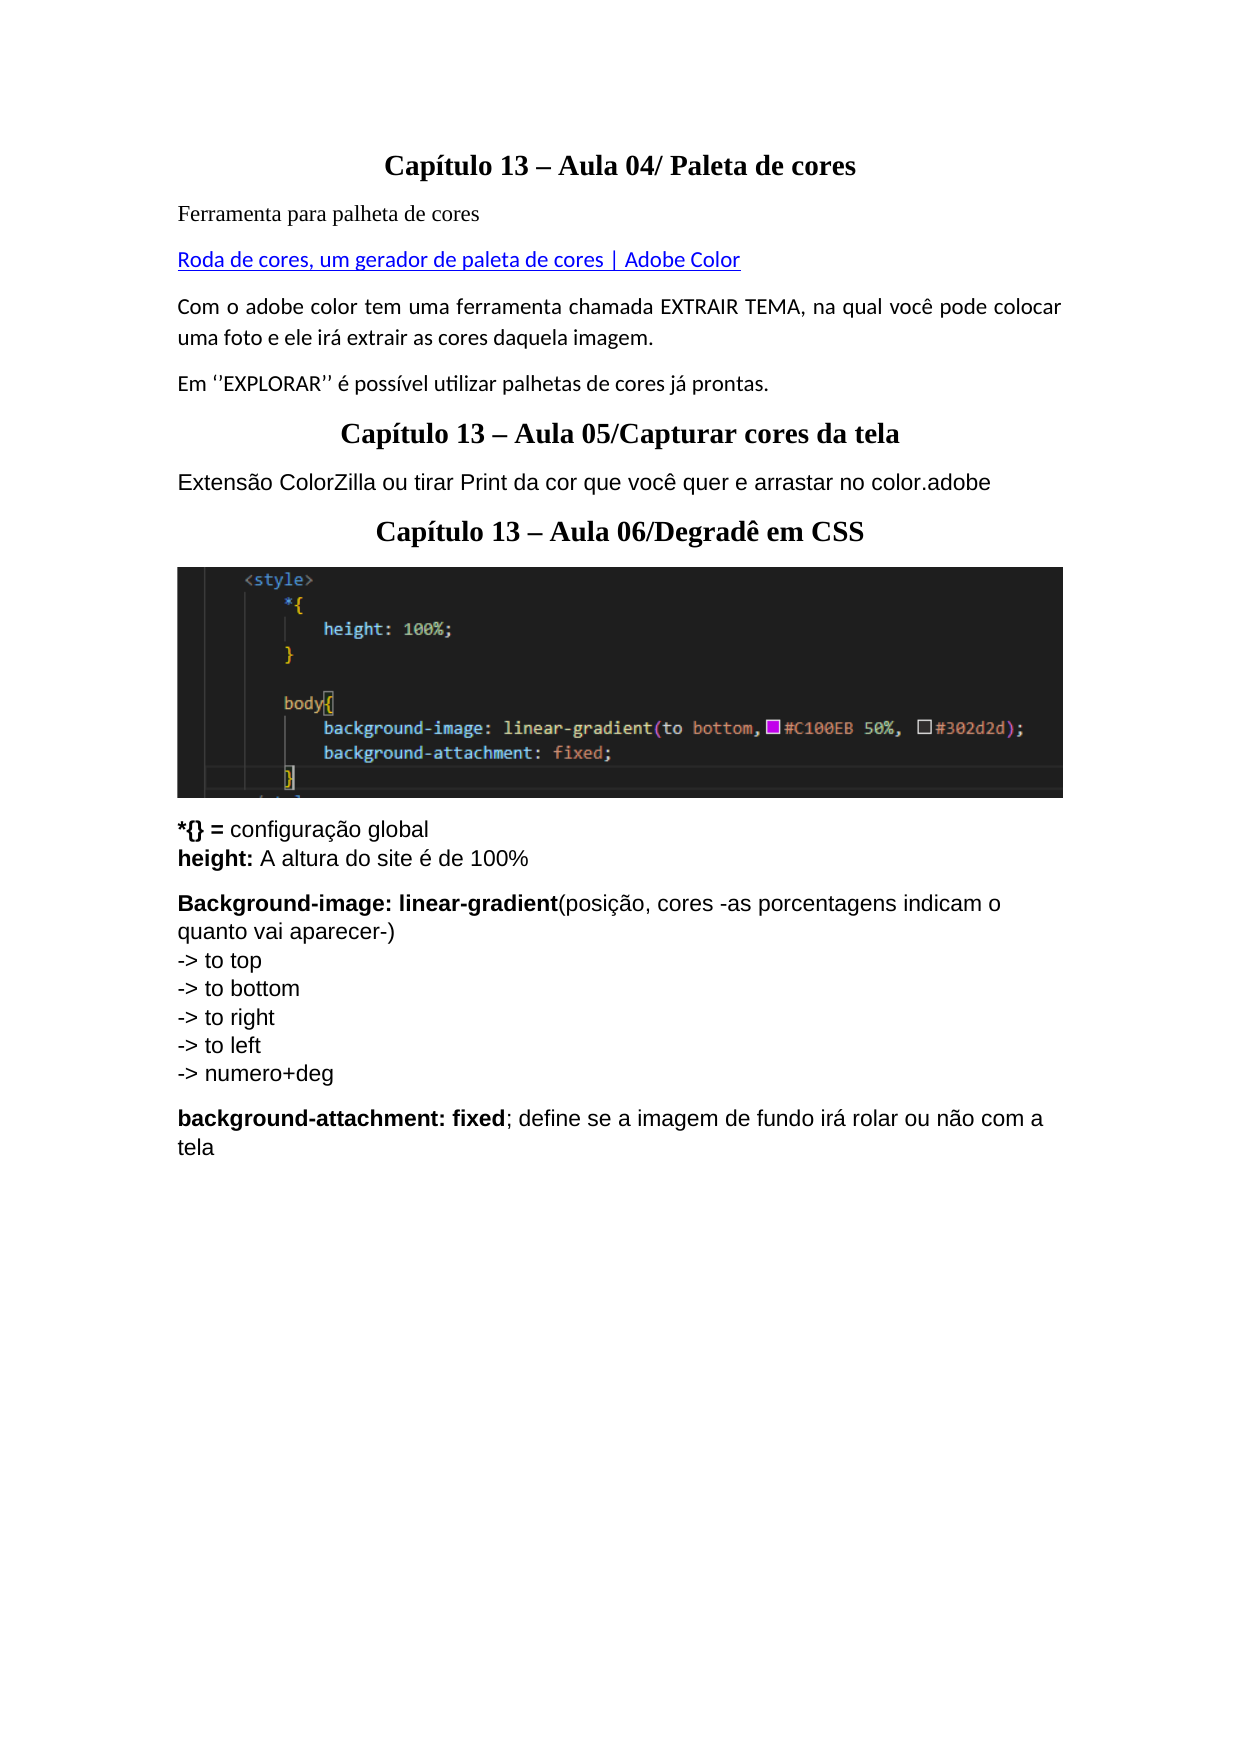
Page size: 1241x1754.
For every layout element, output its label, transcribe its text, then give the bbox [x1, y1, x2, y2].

text Roda de cores, um gerador de paleta de cores | Adobe Color [177, 246, 1063, 273]
picture [177, 567, 1063, 798]
text Com o adobe color tem uma ferramenta chamada EXTRAIR TEMA, na qual você pode colocar uma foto e ele irá extrair as cores daquela imagem. [177, 292, 1063, 351]
text Background-image: linear-gradient(posição, cores -as porcentagens indicam o quanto vai aparecer-) -> to top -> to bottom -> to right -> to left -> numero+deg [177, 890, 1063, 1087]
text *{} = configuração global height: A altura do site é de 100% [177, 816, 1063, 871]
text Em ‘’EXPLORAR’’ é possível utilizar palhetas de cores já prontas. [177, 369, 1063, 397]
text Ferramenta para palheta de cores [177, 200, 1063, 227]
text Capítulo 13 – Aula 04/ Paleta de cores [177, 148, 1063, 181]
text Capítulo 13 – Aula 06/Degradê em CSS [177, 514, 1063, 548]
text Capítulo 13 – Aula 05/Capturar cores da tela [177, 416, 1063, 450]
text Extensão ColorZilla ou tirar Print da cor que você quer e arrastar no color.adobe [177, 469, 1063, 496]
text background-attachment: fixed; define se a imagem de fundo irá rolar ou não com a tela [177, 1105, 1063, 1160]
